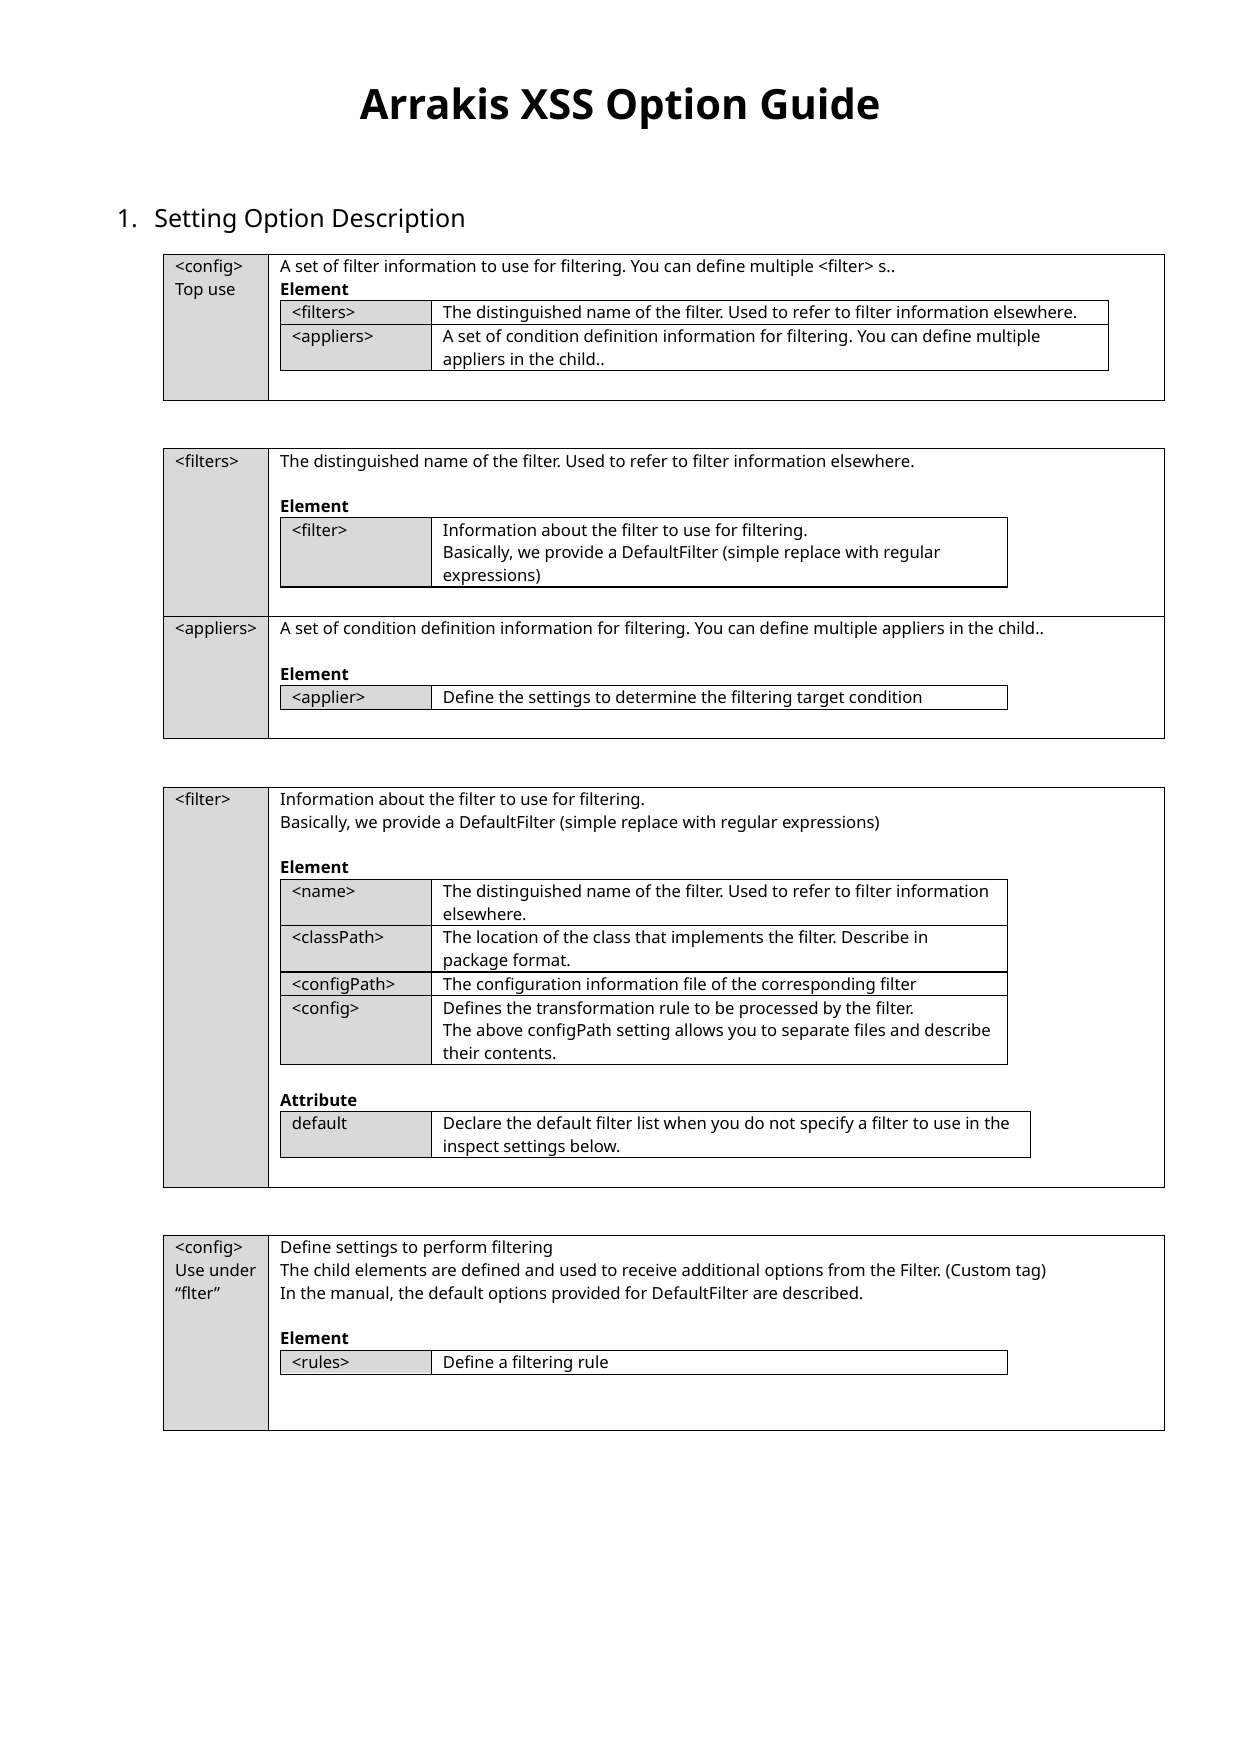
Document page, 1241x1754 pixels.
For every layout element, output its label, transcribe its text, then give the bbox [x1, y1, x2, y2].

table_cell A set of condition definition information for filtering. You can define multiple appliers in the child.. Element [269, 617, 1164, 738]
table_header <filters> [164, 449, 268, 616]
table_header <filter> [164, 788, 268, 1187]
table_header A set of filter information to use for filtering. You can define multiple <filter> s.. Element [269, 255, 1164, 400]
table_header The distinguished name of the filter. Used to refer to filter information elsewhere. Element [269, 449, 1164, 616]
table_header <config> Use under “flter” [164, 1236, 268, 1430]
table_cell <appliers> [164, 617, 268, 738]
table_header Information about the filter to use for filtering. Basically, we provide a DefaultFilter (simple replace with regular expressions) Element Attribute [269, 788, 1164, 1187]
table_header Define settings to perform filtering The child elements are defined and used to receive additional options from the Filter. (Custom tag) In the manual, the default options provided for DefaultFilter are described. Element [269, 1236, 1164, 1430]
table_header <config> Top use [164, 255, 268, 400]
text Arrakis XSS Option Guide [75, 75, 1165, 132]
list Setting Option Description [117, 200, 1165, 234]
